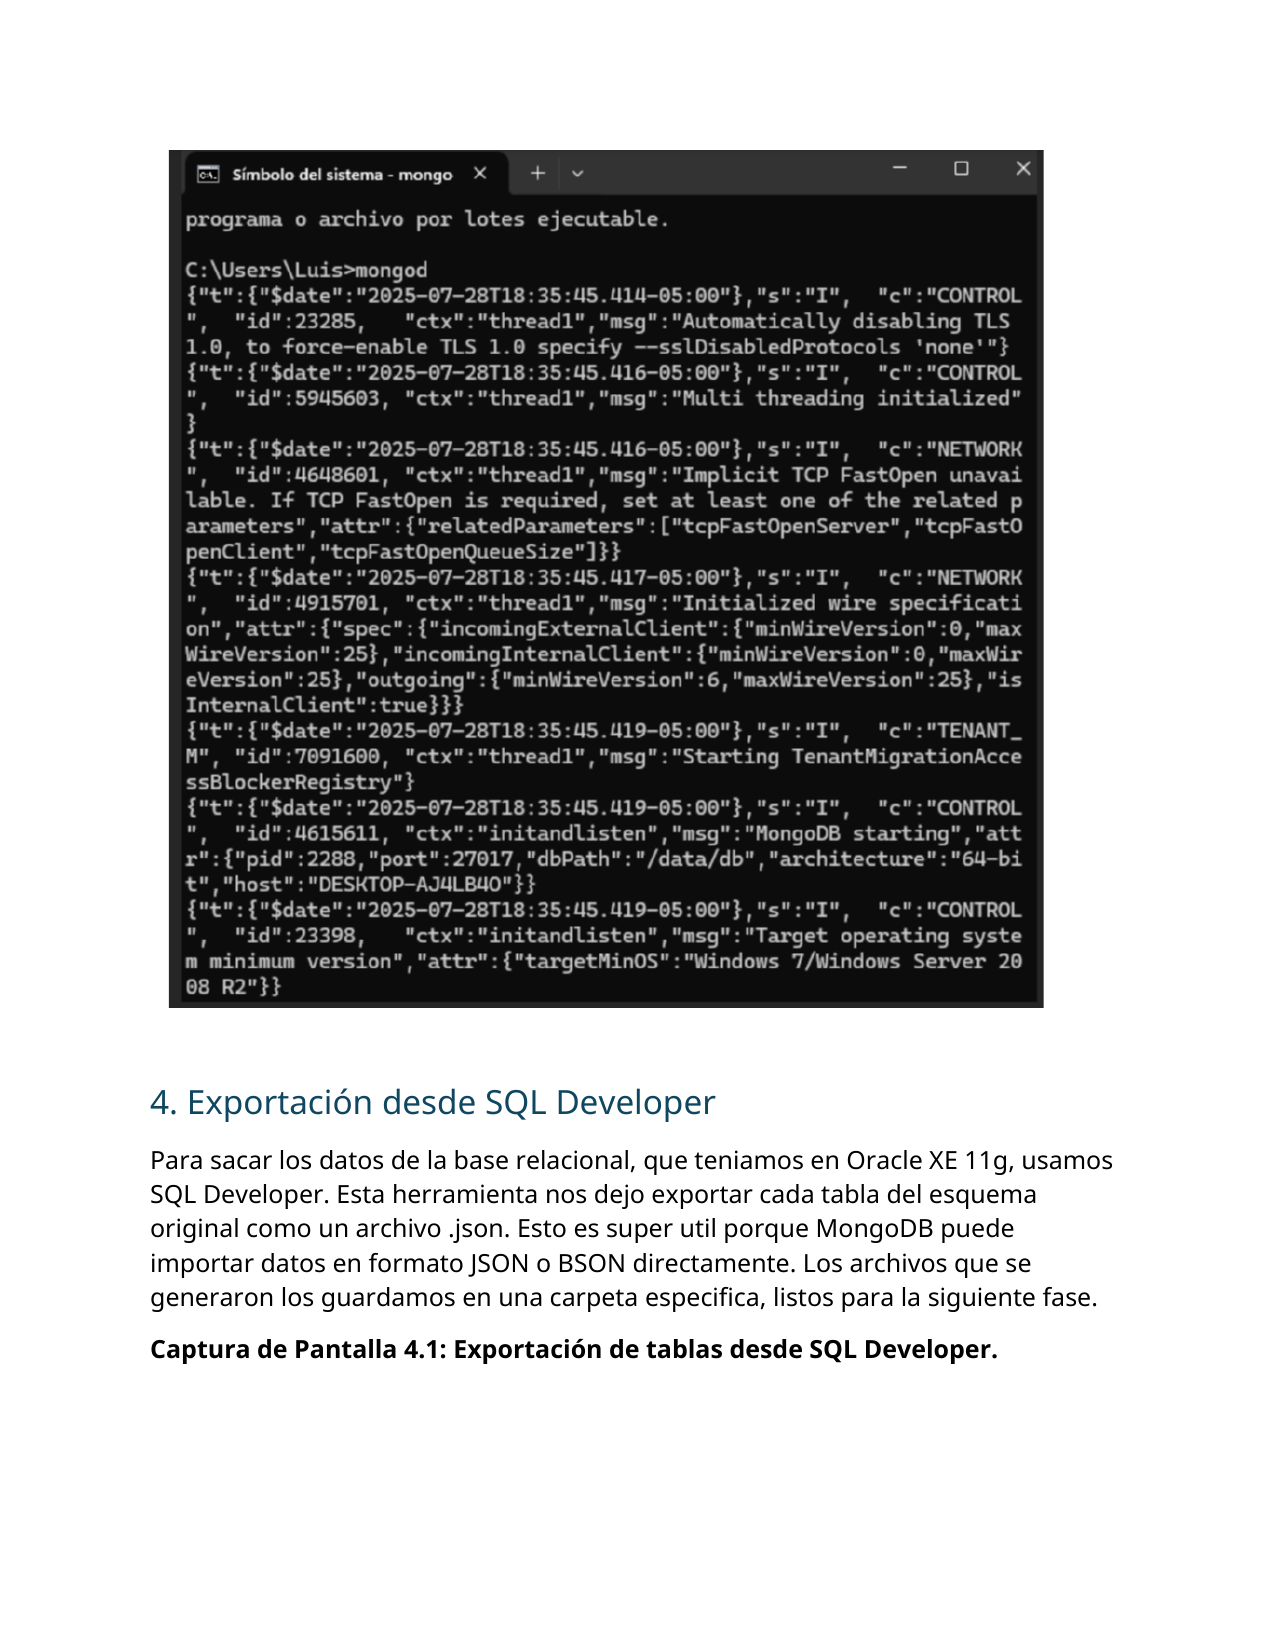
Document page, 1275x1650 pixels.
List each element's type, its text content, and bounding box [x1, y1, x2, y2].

text Captura de Pantalla 4.1: Exportación de tablas desde SQL Developer. [150, 1332, 1125, 1366]
subtitle 4. Exportación desde SQL Developer [150, 1079, 1125, 1124]
text Para sacar los datos de la base relacional, que teniamos en Oracle XE 11g, usamos SQL Developer. Esta herramienta nos dejo exportar cada tabla del esquema original como un archivo .json. Esto es super util porque MongoDB puede importar datos en formato JSON o BSON directamente. Los archivos que se generaron los guardamos en una carpeta especifica, listos para la siguiente fase. [150, 1143, 1125, 1313]
picture [168, 150, 1044, 1008]
